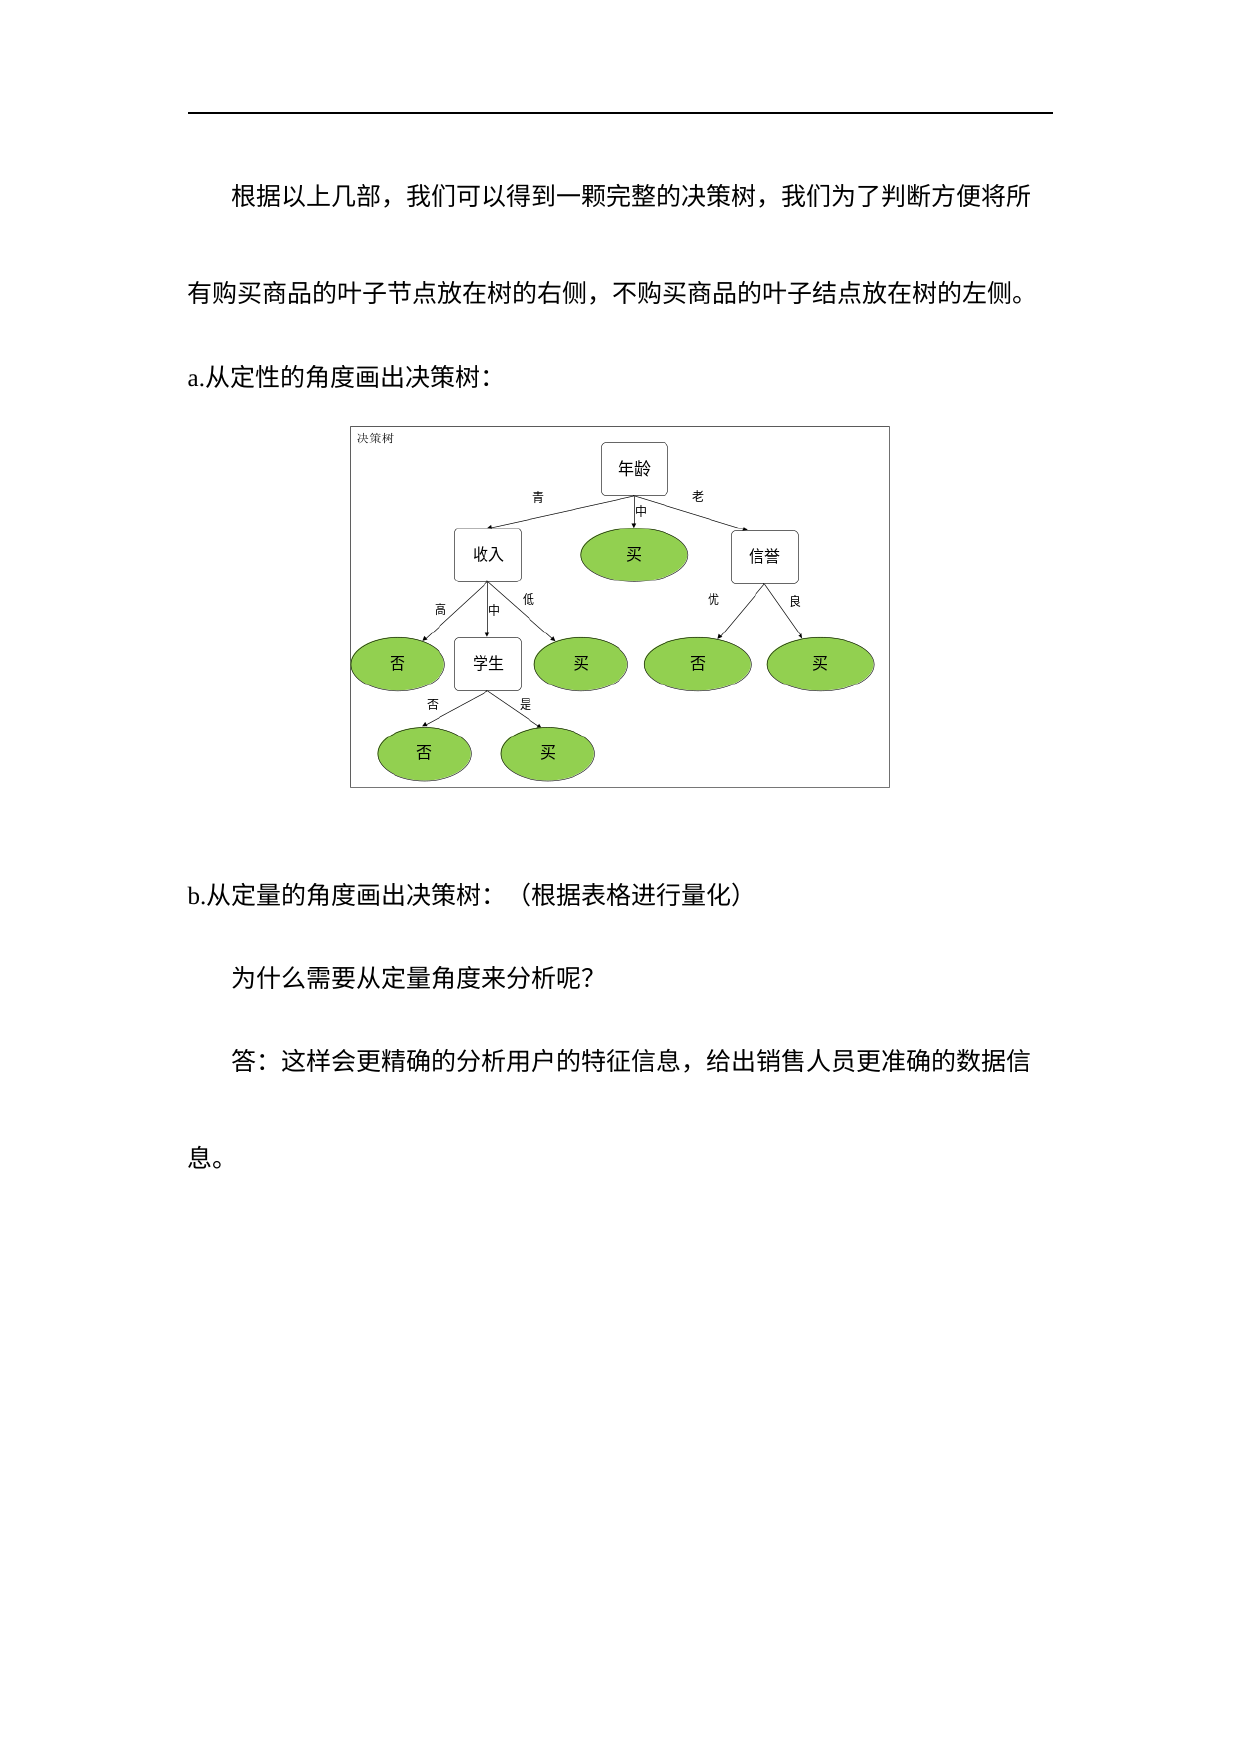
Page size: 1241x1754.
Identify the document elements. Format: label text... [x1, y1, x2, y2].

text a.从定性的角度画出决策树： [187, 343, 1053, 408]
text 根据以上几部，我们可以得到一颗完整的决策树，我们为了判断方便将所有购买商品的叶子节点放在树的右侧，不购买商品的叶子结点放在树的左侧。 [187, 162, 1053, 324]
text 为什么需要从定量角度来分析呢？ [187, 944, 1053, 1009]
text b.从定量的角度画出决策树：（根据表格进行量化） [187, 861, 1053, 926]
text 答：这样会更精确的分析用户的特征信息，给出销售人员更准确的数据信息。 [187, 1027, 1053, 1189]
